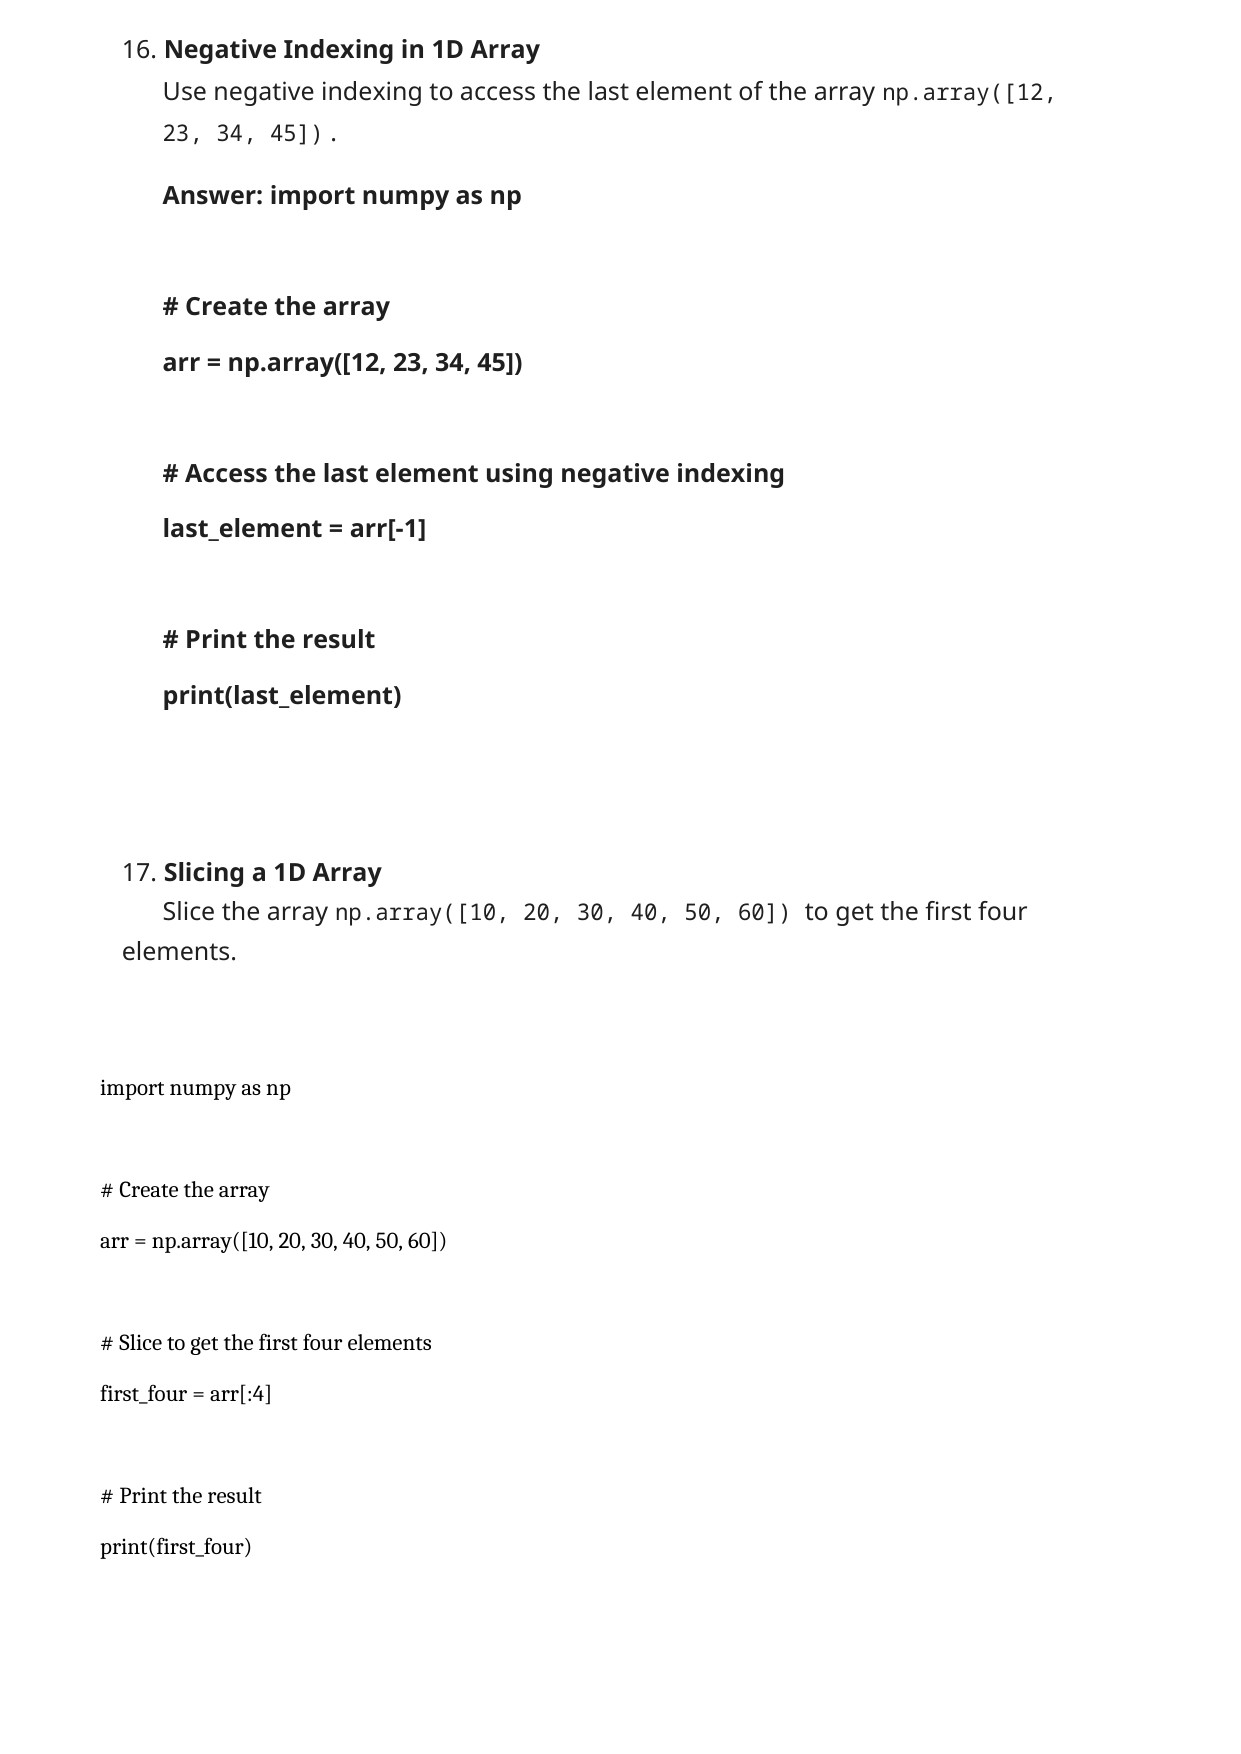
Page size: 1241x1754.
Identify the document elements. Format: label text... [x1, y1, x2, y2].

text 16. Negative Indexing in 1D Array Use negative indexing to access the last element of the array np.array([12, 23, 34, 45]) . [122, 32, 1107, 149]
text arr = np.array([12, 23, 34, 45]) [162, 344, 1167, 378]
text # Slice to get the first four elements [100, 1329, 1167, 1356]
text first_four = arr[:4] [100, 1381, 1167, 1407]
text print(first_four) [100, 1534, 1167, 1560]
text # Print the result [162, 622, 1167, 656]
text # Create the array [162, 289, 1167, 323]
text # Create the array [100, 1176, 1167, 1203]
text Answer: import numpy as np [162, 178, 1167, 212]
text import numpy as np [100, 1074, 1167, 1101]
text print(last_element) [162, 677, 1167, 711]
text 17. Slicing a 1D Array Slice the array np.array([10, 20, 30, 40, 50, 60]) to get the first four elements. [122, 855, 1092, 967]
text # Access the last element using negative indexing [162, 455, 1167, 489]
text # Print the result [100, 1483, 1167, 1509]
text arr = np.array([10, 20, 30, 40, 50, 60]) [100, 1227, 1167, 1254]
text last_element = arr[-1] [162, 511, 1167, 545]
